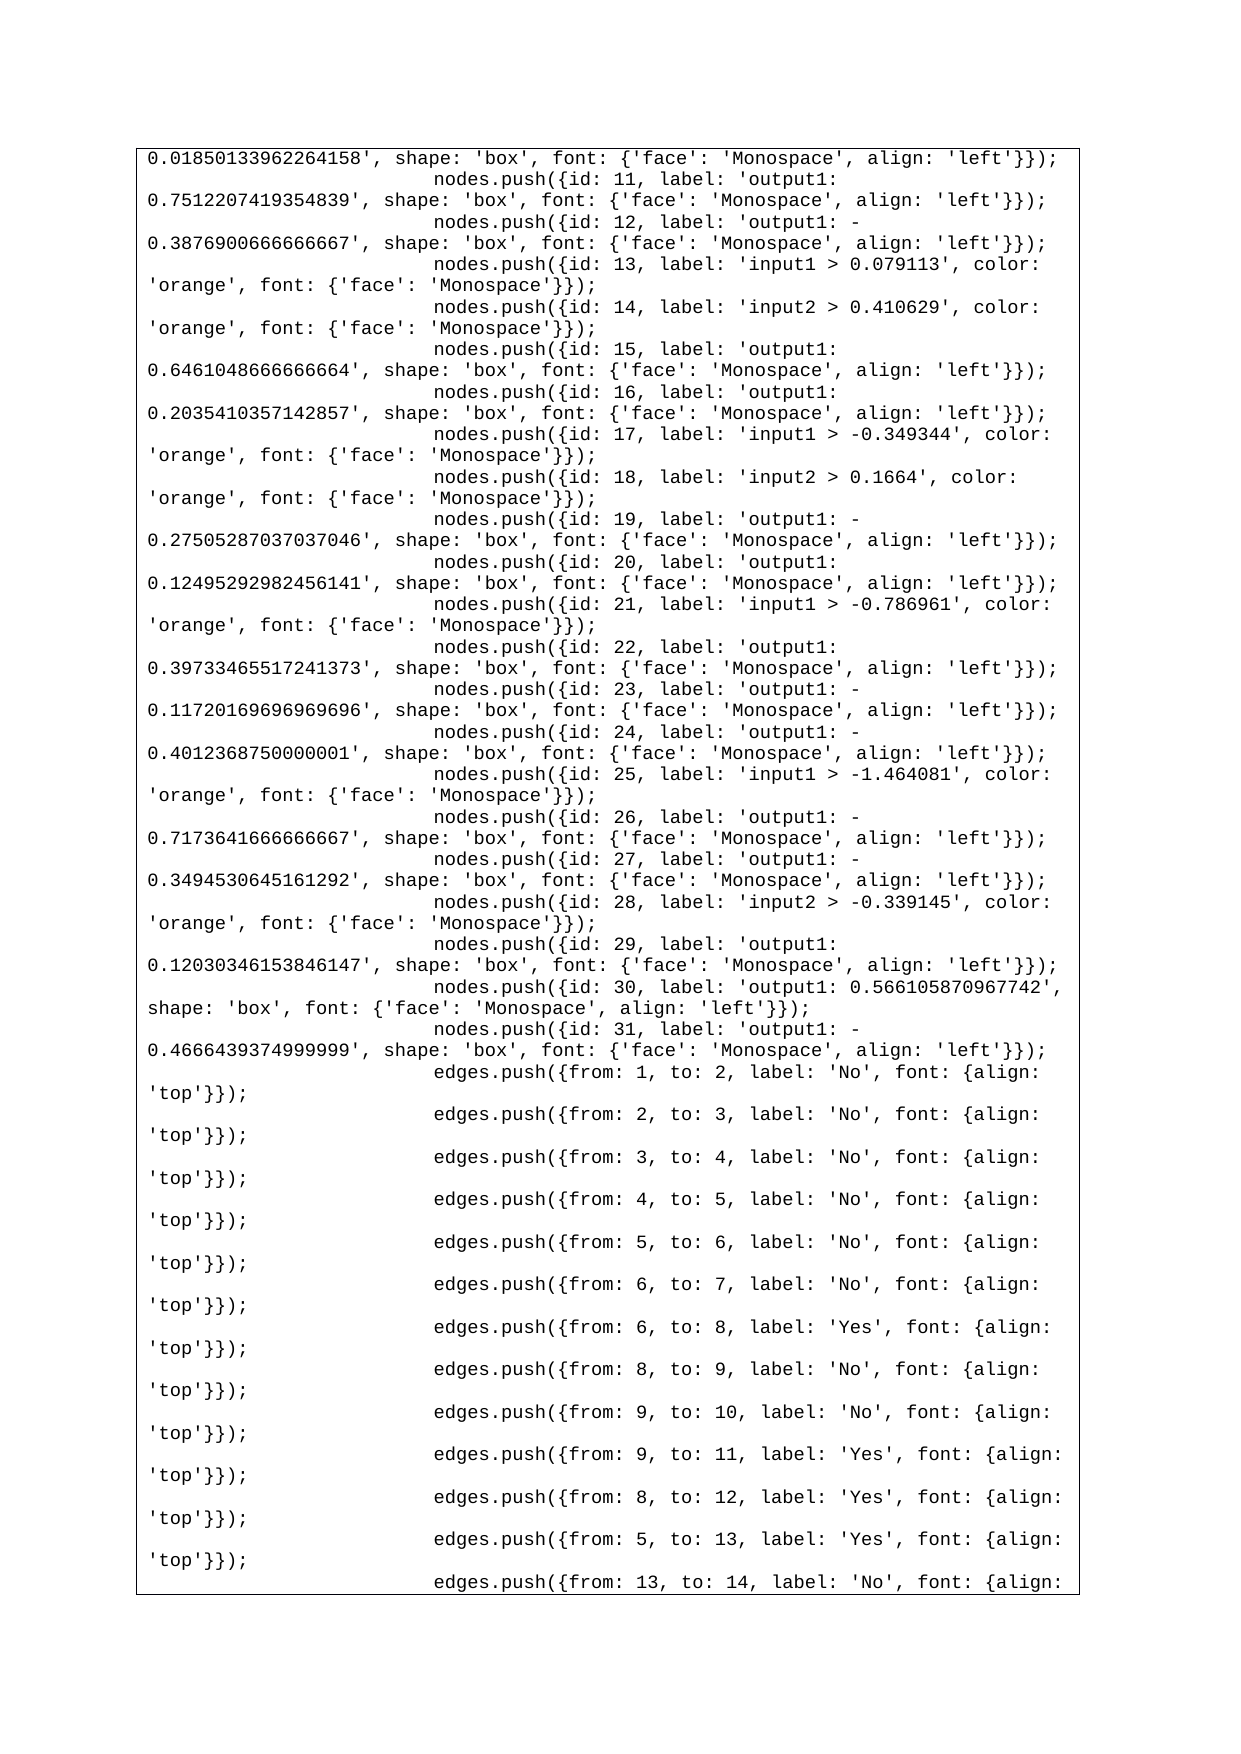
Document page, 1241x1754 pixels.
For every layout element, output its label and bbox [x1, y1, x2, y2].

table_header [137, 149, 1079, 1594]
